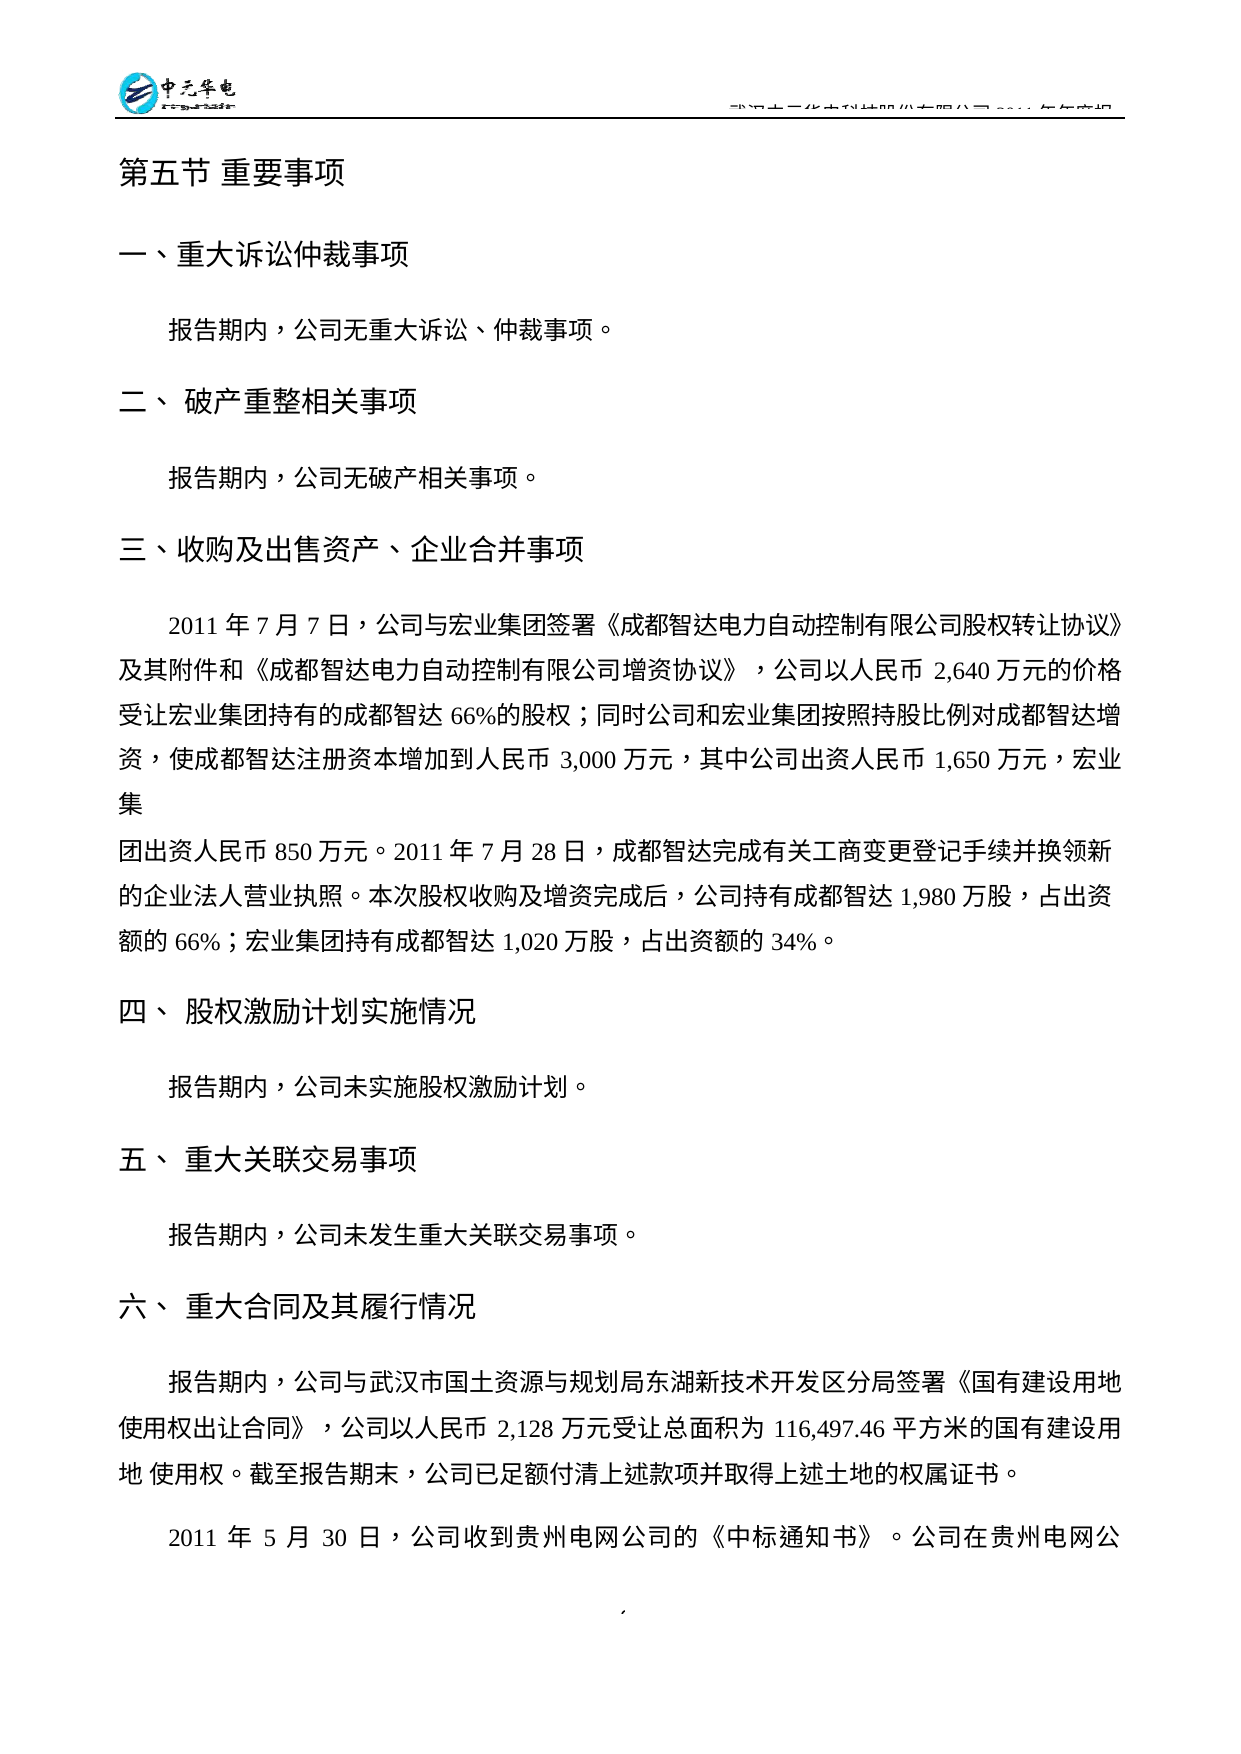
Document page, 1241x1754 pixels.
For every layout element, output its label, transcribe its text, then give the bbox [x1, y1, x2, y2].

subtitle 二、 破产重整相关事项 [118, 382, 1146, 421]
subtitle 第五节 重要事项 [118, 151, 1146, 194]
text 报告期内，公司无重大诉讼、仲裁事项。 [168, 313, 1124, 347]
subtitle 三、收购及出售资产、企业合并事项 [118, 529, 1146, 568]
text 报告期内，公司未发生重大关联交易事项。 [168, 1218, 1124, 1252]
text 报告期内，公司与武汉市国土资源与规划局东湖新技术开发区分局签署《国有建设用地 使用权出让合同》，公司以人民币 2,128 万元受让总面积为 116,497.46 平方米的国有建设用地 使用权。截至报告期末，公司已足额付清上述款项并取得上述土地的权属证书。 [118, 1365, 1123, 1491]
subtitle 一、重大诉讼仲裁事项 [118, 234, 1146, 274]
text 报告期内，公司无破产相关事项。 [168, 460, 1124, 494]
picture [118, 67, 236, 116]
subtitle 五、 重大关联交易事项 [118, 1139, 1146, 1178]
text 2011 年 7 月 7 日，公司与宏业集团签署《成都智达电力自动控制有限公司股权转让协议》 [168, 608, 1146, 642]
subtitle 六、 重大合同及其履行情况 [118, 1286, 1146, 1326]
text 团出资人民币 850 万元。2011 年 7 月 28 日，成都智达完成有关工商变更登记手续并换领新 [118, 834, 1146, 868]
text 的企业法人营业执照。本次股权收购及增资完成后，公司持有成都智达 1,980 万股，占出资 额的 66%；宏业集团持有成都智达 1,020 万股，占出资额的 34%。 [118, 879, 1114, 958]
text 及其附件和《成都智达电力自动控制有限公司增资协议》，公司以人民币 2,640 万元的价格 受让宏业集团持有的成都智达 66%的股权；同时公司和宏业集团按照持股比例对成都智达增 资，使成都智达注册资本增加到人民币 3,000 万元，其中公司出资人民币 1,650 万元，宏业集 [118, 653, 1123, 821]
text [118, 1519, 1123, 1553]
text 报告期内，公司未实施股权激励计划。 [168, 1070, 1124, 1104]
subtitle 四、 股权激励计划实施情况 [118, 991, 1146, 1031]
